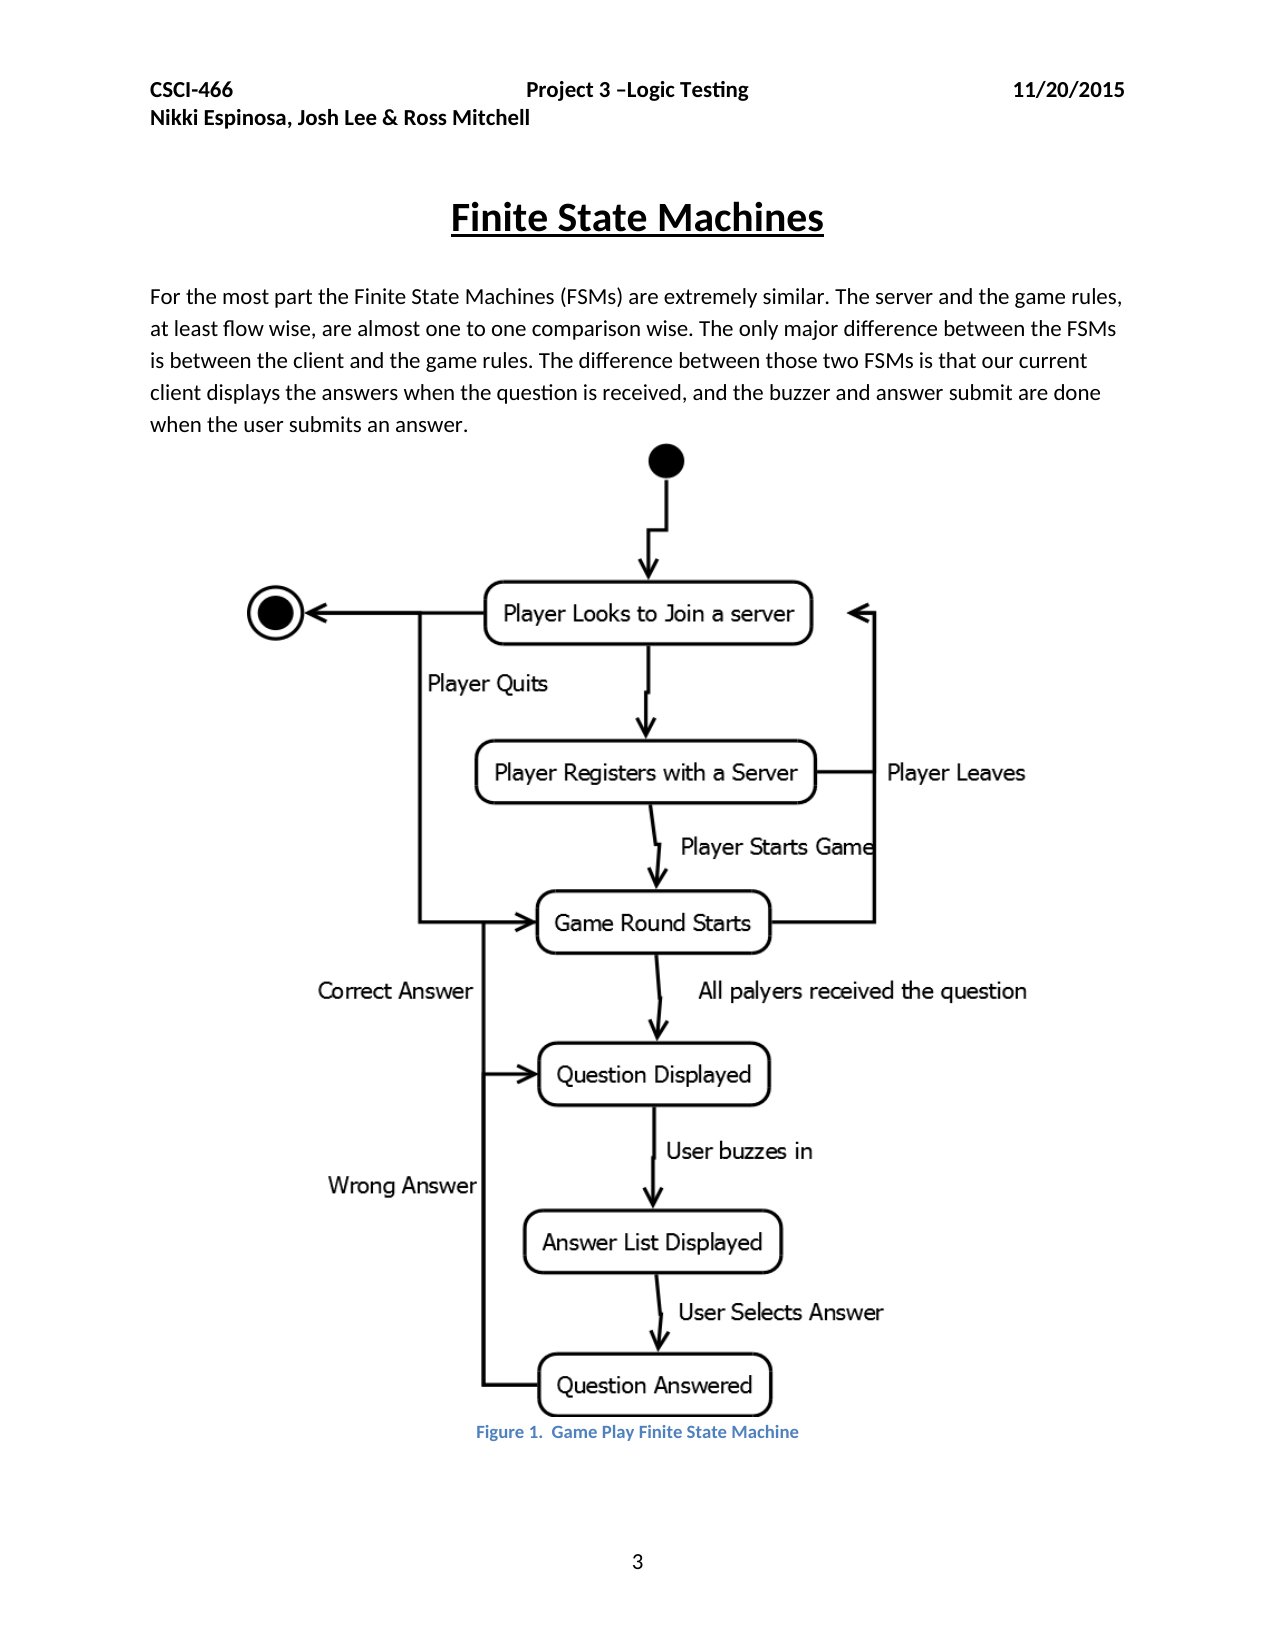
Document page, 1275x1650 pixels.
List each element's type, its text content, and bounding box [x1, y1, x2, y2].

picture [247, 442, 1028, 1417]
text Finite State Machines [150, 191, 1125, 242]
text For the most part the Finite State Machines (FSMs) are extremely similar. The server and the game rules, at least flow wise, are almost one to one comparison wise. The only major difference between the FSMs is between the client and the game rules. The difference between those two FSMs is that our current client displays the answers when the question is received, and the buzzer and answer submit are done when the user submits an answer. [150, 282, 1125, 439]
